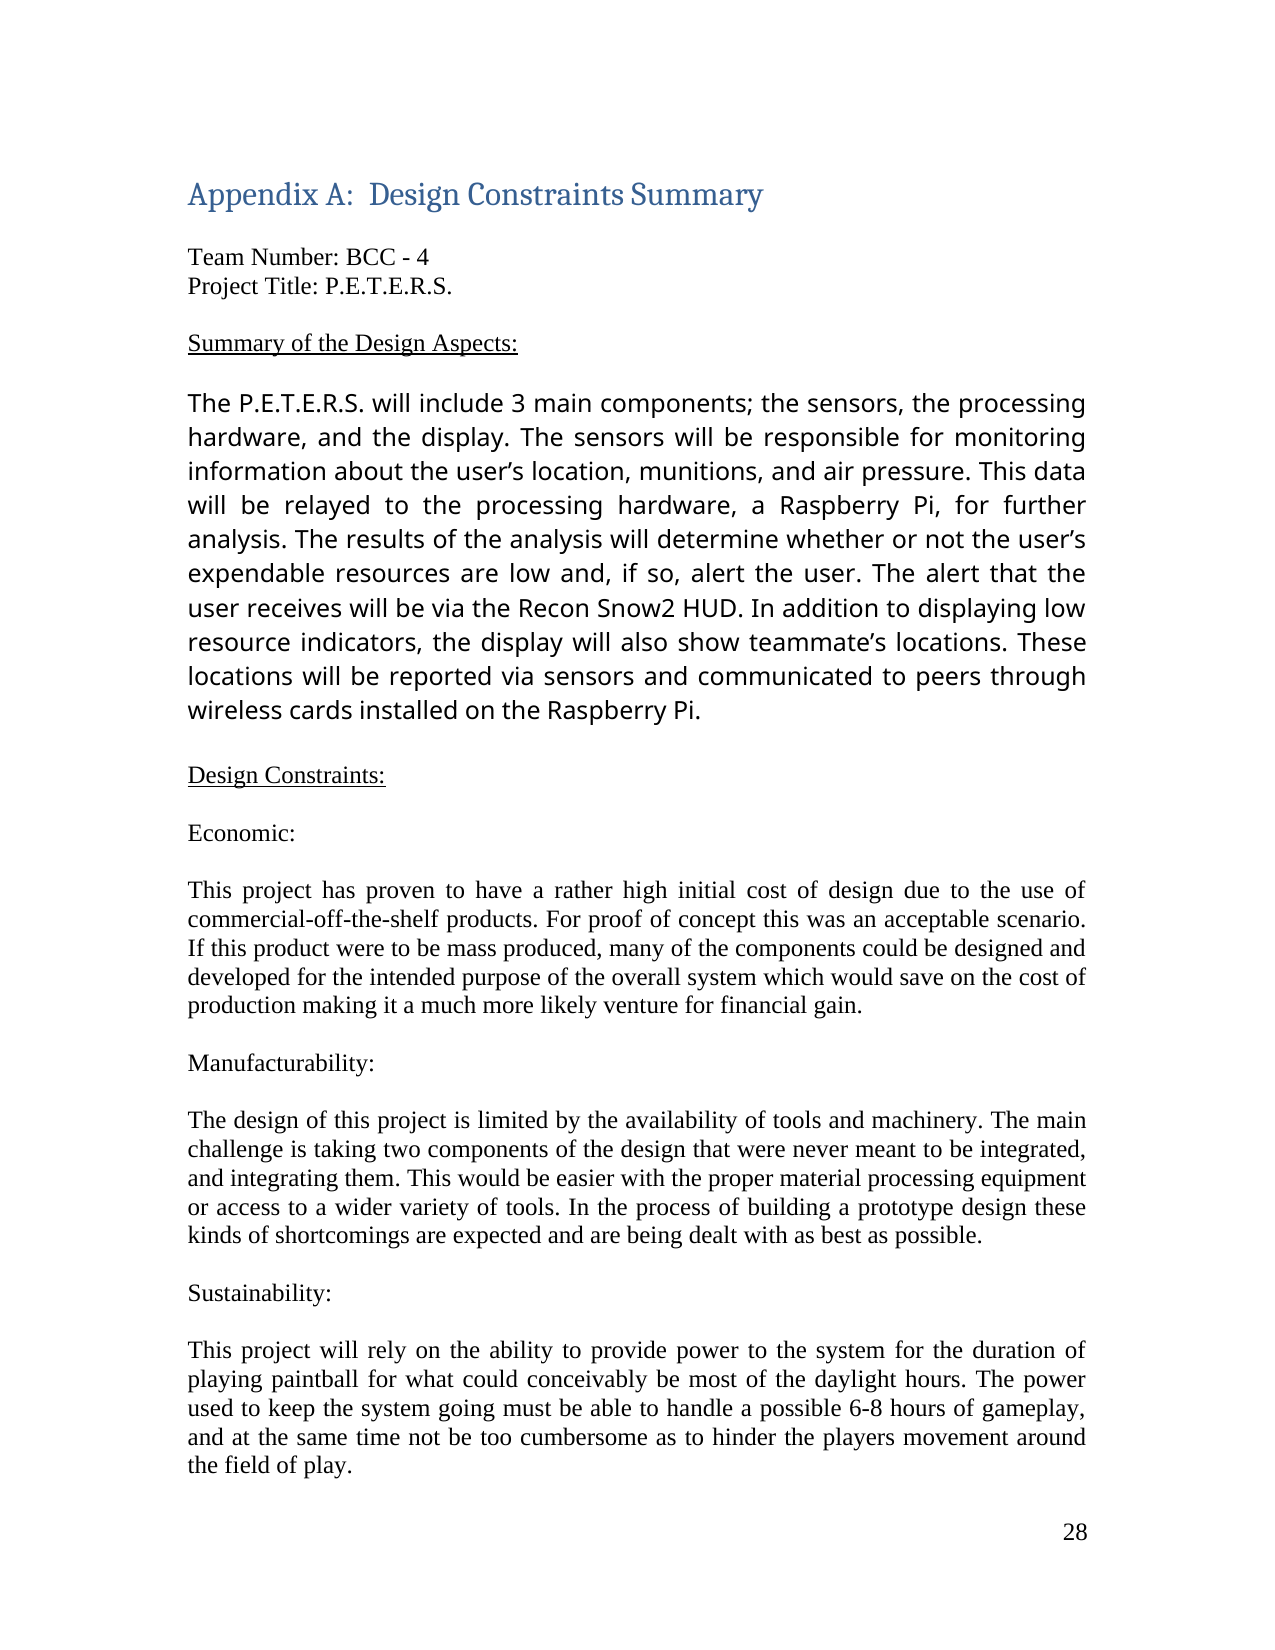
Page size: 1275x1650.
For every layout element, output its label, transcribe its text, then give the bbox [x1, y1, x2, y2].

text Team Number: BCC - 4 [187, 242, 1087, 271]
text This project will rely on the ability to provide power to the system for the duration of playing paintball for what could conceivably be most of the daylight hours. The power used to keep the system going must be able to handle a possible 6-8 hours of gameplay, and at the same time not be too cumbersome as to hinder the players movement around the field of play. [187, 1336, 1087, 1479]
text The design of this project is limited by the availability of tools and machinery. The main challenge is taking two components of the design that were never meant to be integrated, and integrating them. This would be easier with the proper material processing equipment or access to a wider variety of tools. In the process of building a prototype design these kinds of shortcomings are expected and are being dealt with as best as possible. [187, 1106, 1087, 1249]
text The P.E.T.E.R.S. will include 3 main components; the sensors, the processing hardware, and the display. The sensors will be responsible for monitoring information about the user’s location, munitions, and air pressure. This data will be relayed to the processing hardware, a Raspberry Pi, for further analysis. The results of the analysis will determine whether or not the user’s expendable resources are low and, if so, alert the user. The alert that the user receives will be via the Recon Snow2 HUD. In addition to displaying low resource indicators, the display will also show teammate’s locations. These locations will be reported via sensors and communicated to peers through wireless cards installed on the Raspberry Pi. [187, 386, 1087, 726]
subtitle Appendix A: Design Constraints Summary [187, 175, 1087, 213]
text Economic: [187, 818, 1087, 847]
text Manufacturability: [187, 1048, 1087, 1077]
text Summary of the Design Aspects: [187, 328, 1087, 357]
text Project Title: P.E.T.E.R.S. [187, 271, 1087, 299]
text Sustainability: [187, 1278, 1087, 1307]
text This project has proven to have a rather high initial cost of design due to the use of commercial-off-the-shelf products. For proof of concept this was an acceptable scenario. If this product were to be mass produced, many of the components could be designed and developed for the intended purpose of the overall system which would save on the cost of production making it a much more likely venture for financial gain. [187, 876, 1087, 1019]
text Design Constraints: [187, 761, 1087, 789]
